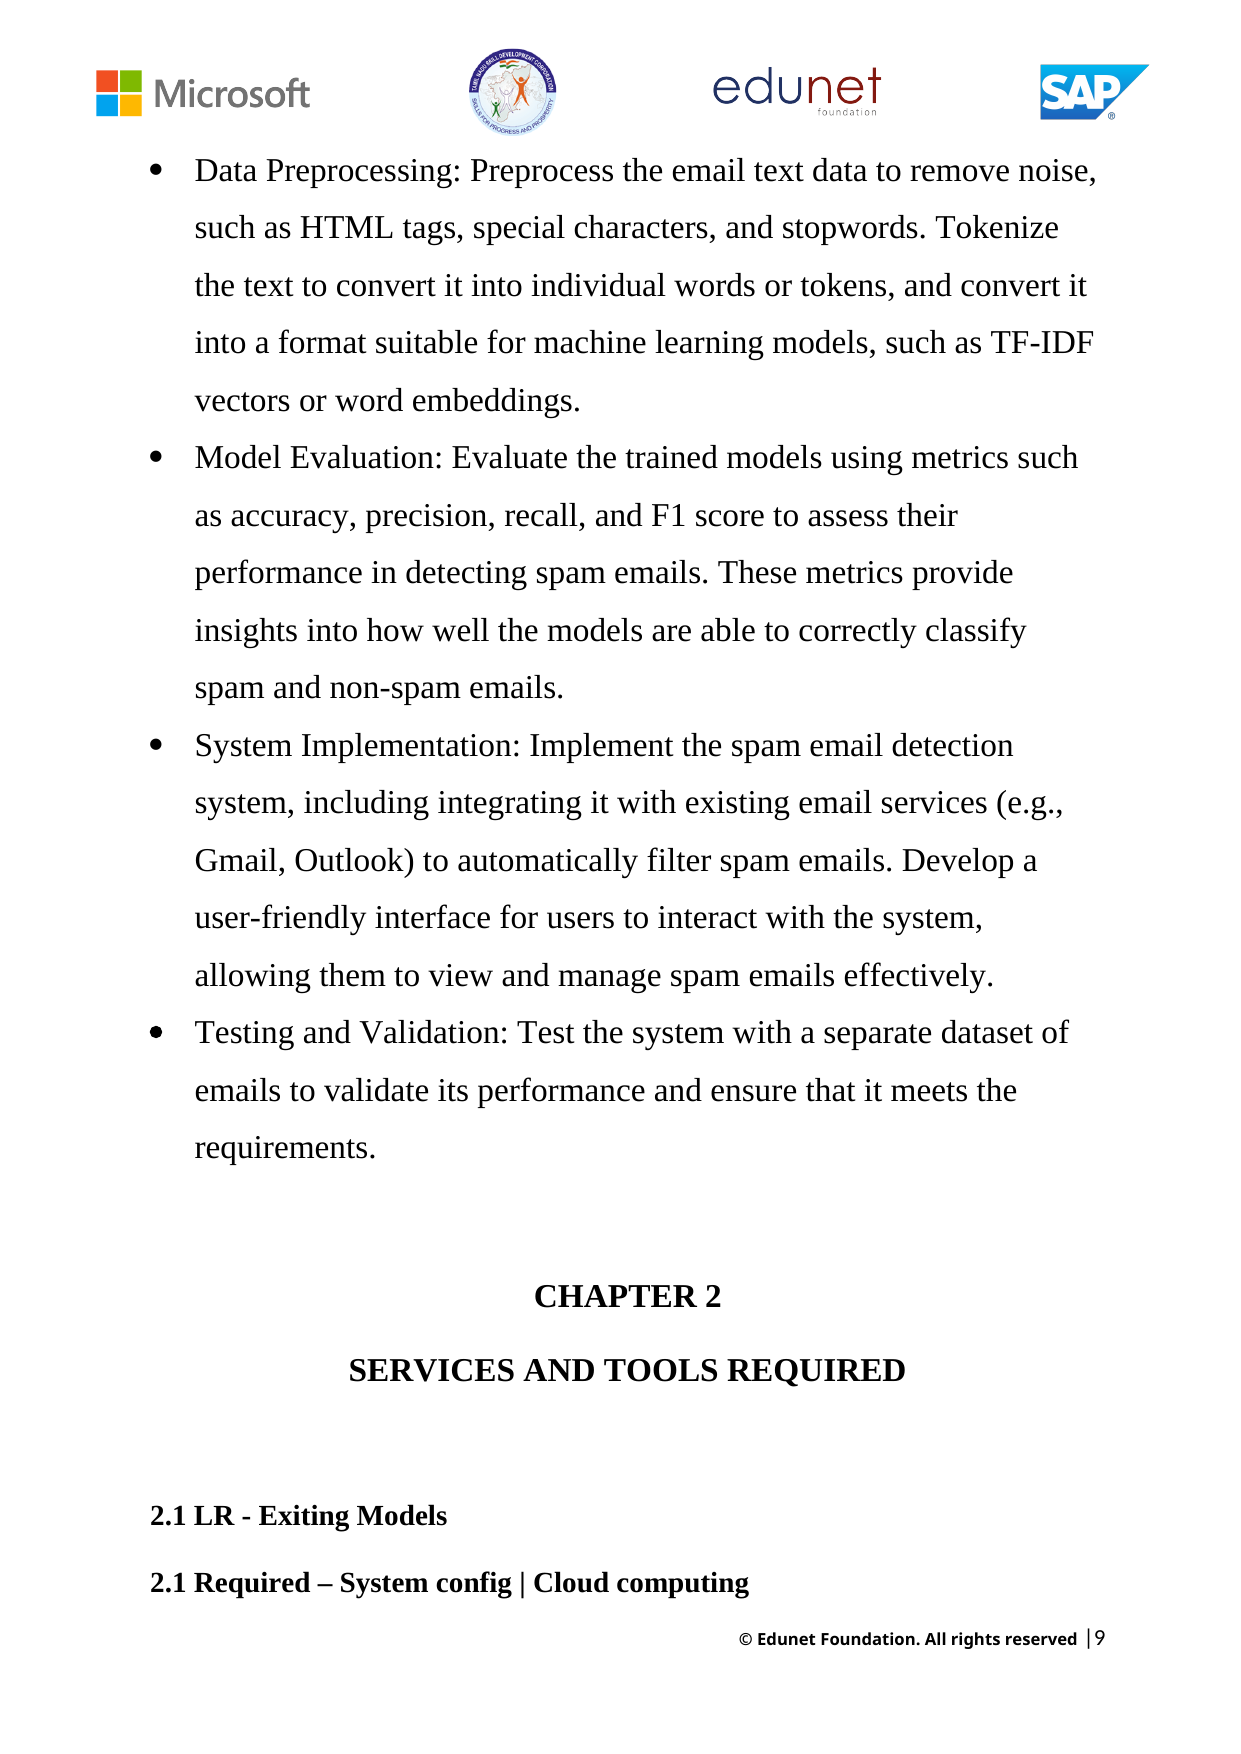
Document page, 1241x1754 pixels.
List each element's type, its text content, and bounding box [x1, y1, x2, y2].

list Testing and Validation: Test the system with a separate dataset of emails to validate its performance and ensure that it meets the requirements. [150, 1012, 1105, 1166]
list System Implementation: Implement the spam email detection system, including integrating it with existing email services (e.g., Gmail, Outlook) to automatically filter spam emails. Develop a user-friendly interface for users to interact with the system, allowing them to view and manage spam emails effectively. [150, 725, 1105, 993]
picture [1039, 63, 1151, 121]
list Data Preprocessing: Preprocess the email text data to remove noise, such as HTML tags, special characters, and stopwords. Tokenize the text to convert it into individual words or tokens, and convert it into a format suitable for machine learning models, such as TF-IDF vectors or word embeddings. [150, 150, 1105, 418]
text CHAPTER 2 [150, 1276, 1105, 1314]
picture [706, 60, 889, 122]
text SERVICES AND TOOLS REQUIRED [150, 1350, 1105, 1388]
text 2.1 LR - Exiting Models [150, 1498, 1105, 1532]
text 2.1 Required – System config | Cloud computing [150, 1565, 1105, 1599]
picture [91, 65, 316, 121]
picture [466, 45, 558, 137]
list Model Evaluation: Evaluate the trained models using metrics such as accuracy, precision, recall, and F1 score to assess their performance in detecting spam emails. These metrics provide insights into how well the models are able to correctly classify spam and non-spam emails. [150, 437, 1105, 706]
